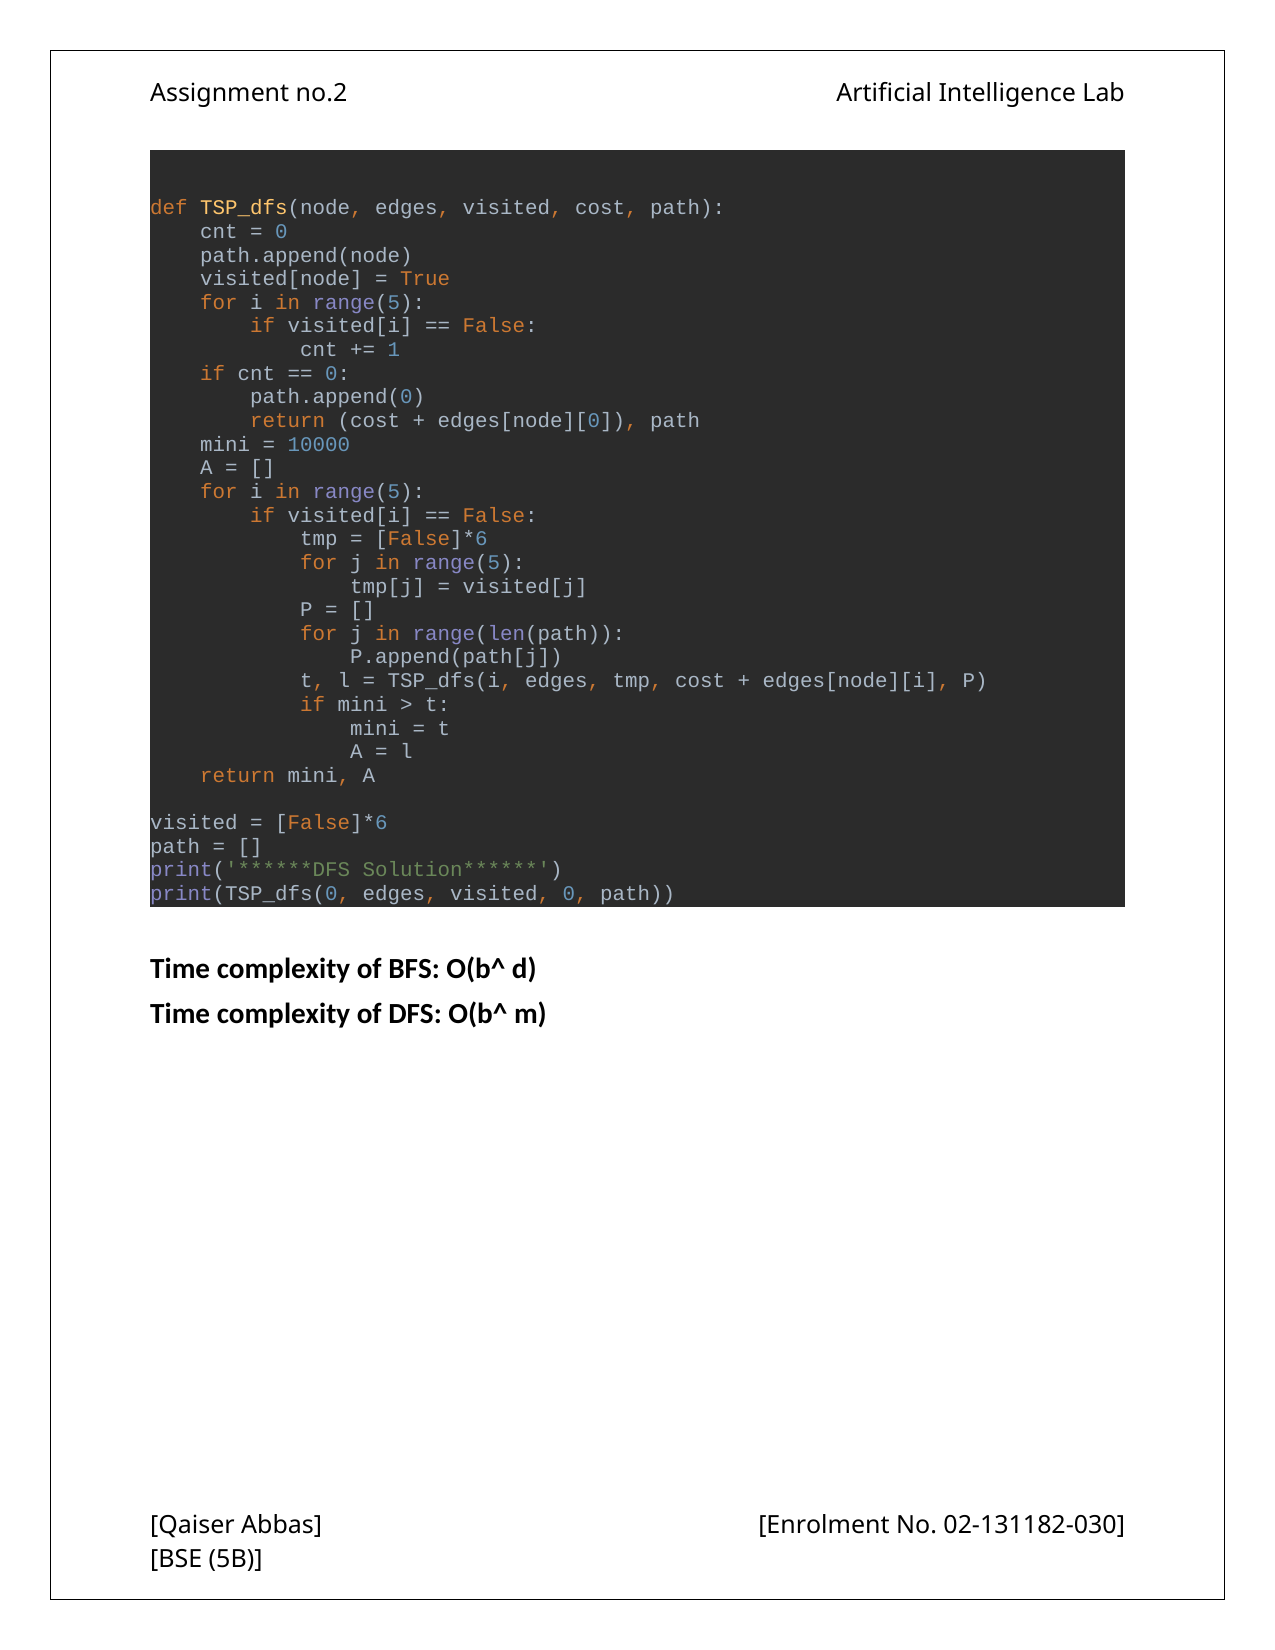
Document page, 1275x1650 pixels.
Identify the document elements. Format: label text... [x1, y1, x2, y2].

text Time complexity of BFS: O(b^ d) [150, 950, 1125, 986]
text Time complexity of DFS: O(b^ m) [150, 995, 1125, 1031]
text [150, 150, 1125, 907]
